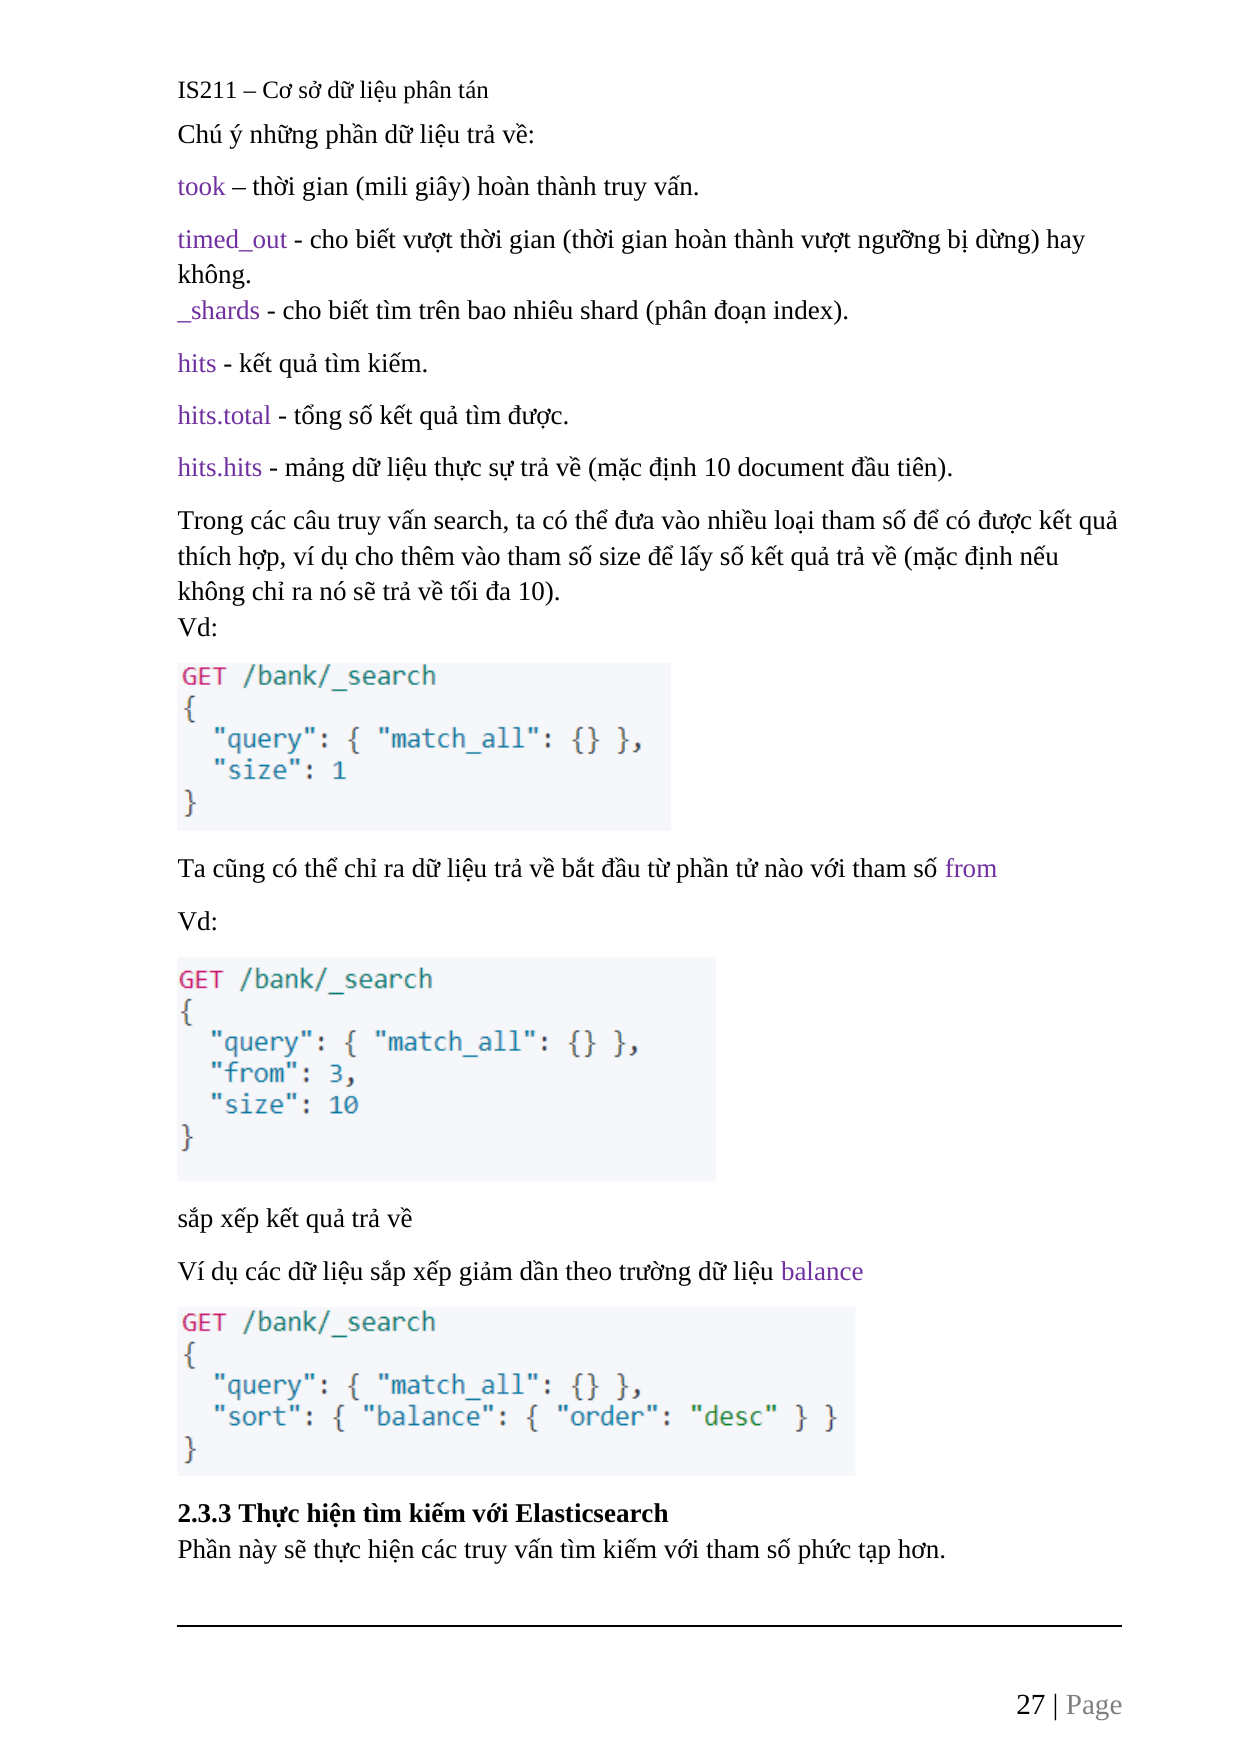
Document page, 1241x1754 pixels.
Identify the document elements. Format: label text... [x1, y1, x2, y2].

text timed_out - cho biết vượt thời gian (thời gian hoàn thành vượt ngưỡng bị dừng) hay không. [177, 223, 1122, 290]
text Vd: [177, 611, 1122, 642]
text Ví dụ các dữ liệu sắp xếp giảm dần theo trường dữ liệu balance [177, 1255, 1122, 1286]
picture [177, 1307, 856, 1476]
text Trong các câu truy vấn search, ta có thể đưa vào nhiều loại tham số để có được kết quả thích hợp, ví dụ cho thêm vào tham số size để lấy số kết quả trả về (mặc định nếu không chỉ ra nó sẽ trả về tối đa 10). [177, 504, 1122, 607]
text hits - kết quả tìm kiếm. [177, 347, 1122, 378]
picture [177, 663, 672, 831]
picture [177, 957, 717, 1181]
text Phần này sẽ thực hiện các truy vấn tìm kiếm với tham số phức tạp hơn. [177, 1533, 1122, 1564]
text Ta cũng có thể chỉ ra dữ liệu trả về bắt đầu từ phần tử nào với tham số from [177, 852, 1122, 883]
text sắp xếp kết quả trả về [177, 1202, 1122, 1233]
text _shards - cho biết tìm trên bao nhiêu shard (phân đoạn index). [177, 294, 1122, 326]
text Vd: [177, 905, 1122, 936]
text hits.hits - mảng dữ liệu thực sự trả về (mặc định 10 document đầu tiên). [177, 452, 1122, 483]
text hits.total - tổng số kết quả tìm được. [177, 399, 1122, 430]
text 2.3.3 Thực hiện tìm kiếm với Elasticsearch [177, 1497, 1122, 1529]
text Chú ý những phần dữ liệu trả về: [177, 118, 1122, 149]
text took – thời gian (mili giây) hoàn thành truy vấn. [177, 171, 1122, 202]
